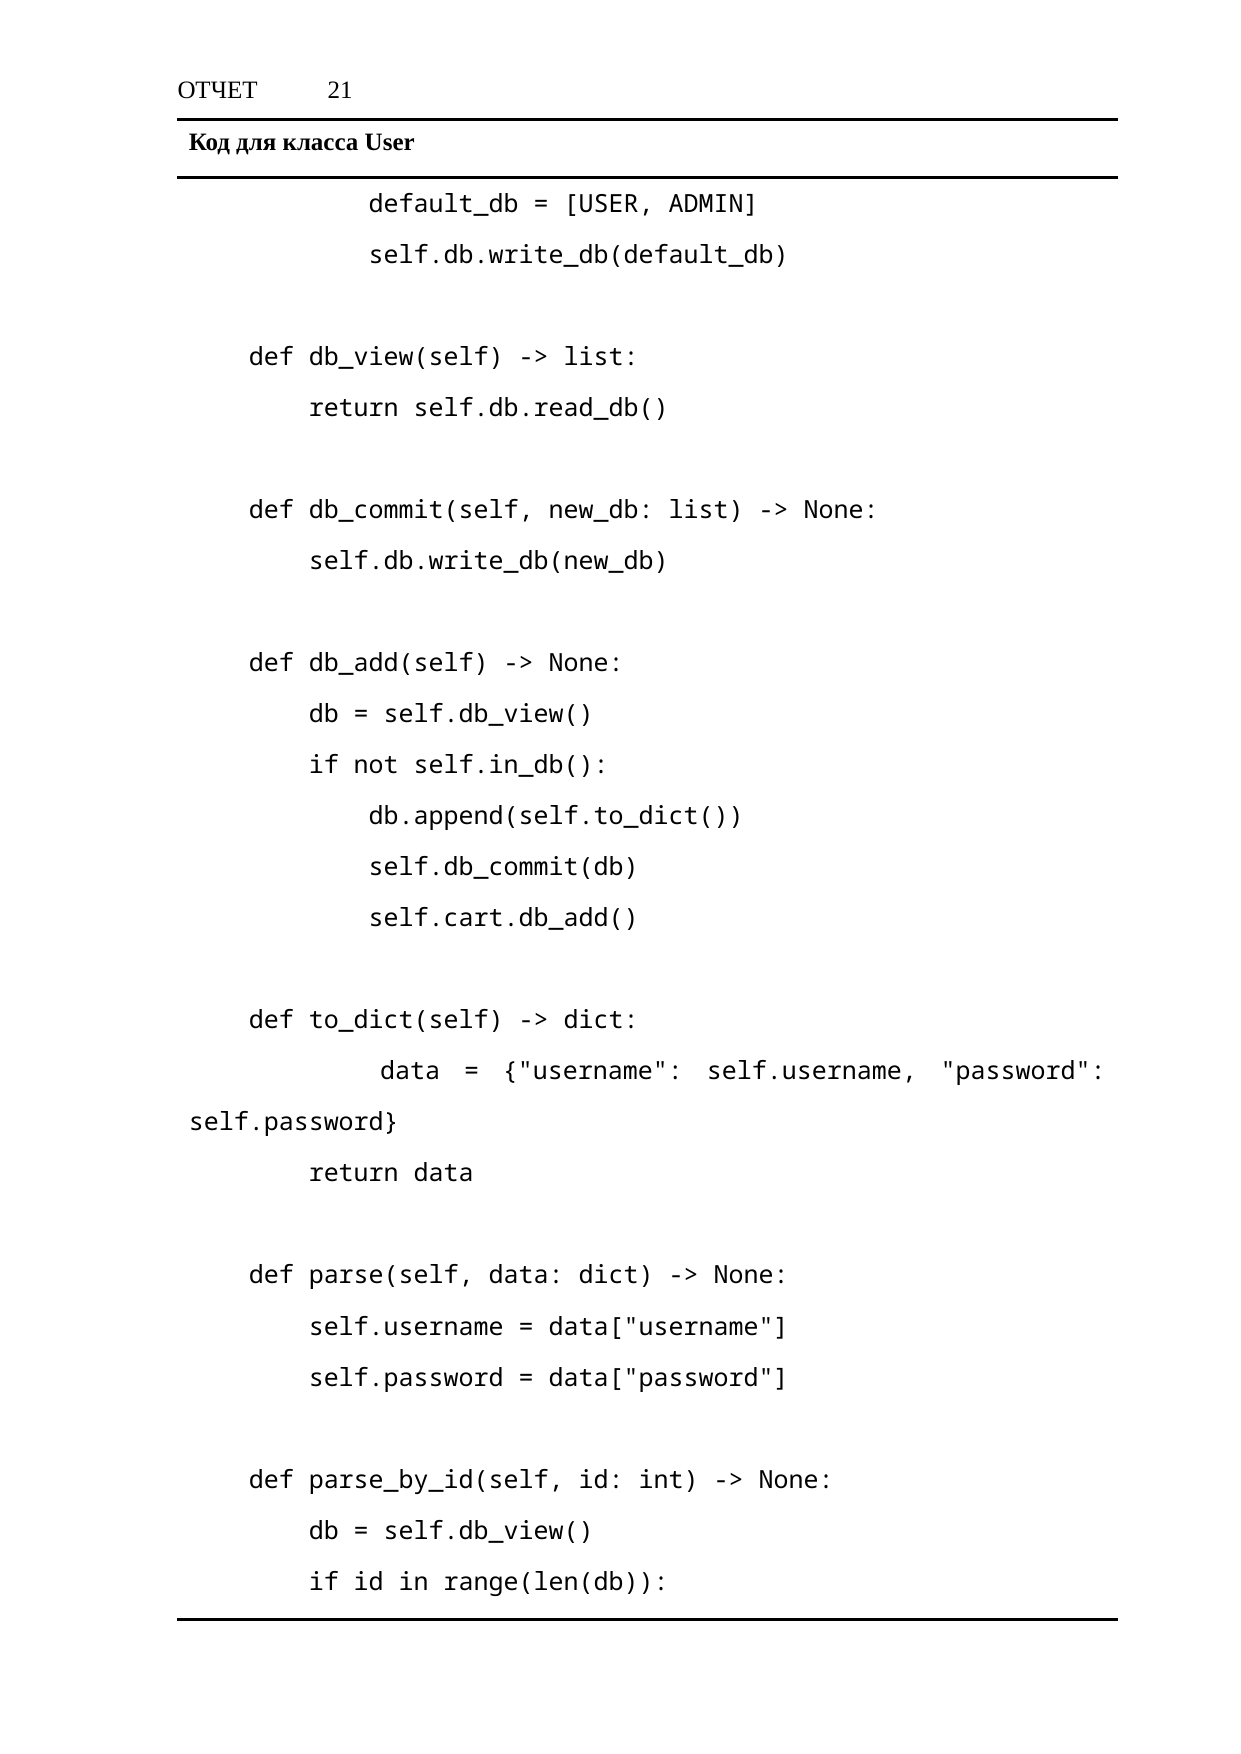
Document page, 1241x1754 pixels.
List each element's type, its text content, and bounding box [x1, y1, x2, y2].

table_header Код для класса User [177, 121, 1117, 176]
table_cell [177, 179, 1117, 1618]
